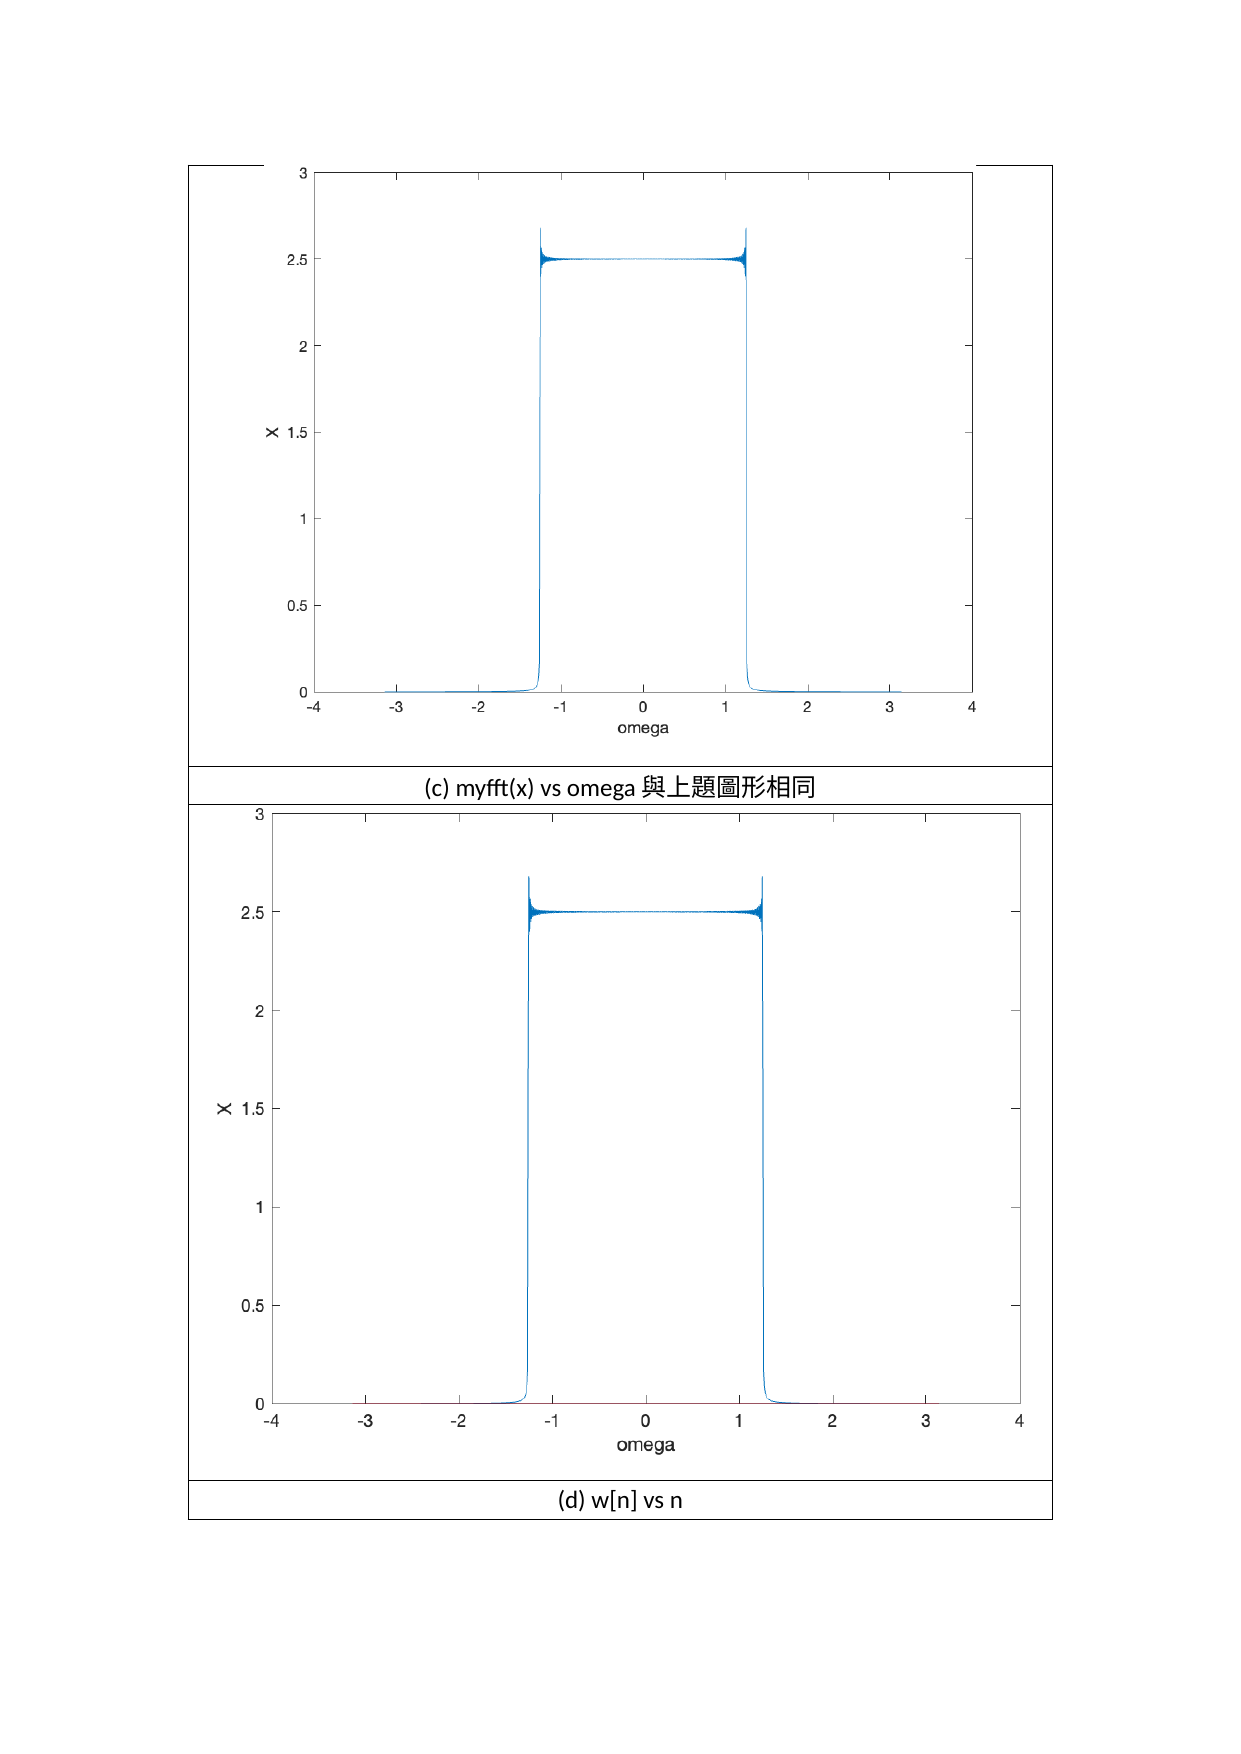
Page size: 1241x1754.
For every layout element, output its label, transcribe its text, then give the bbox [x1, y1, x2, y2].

table_cell [189, 166, 1052, 766]
picture [264, 165, 977, 738]
table_cell (c) myfft(x) vs omega 與上題圖形相同 [189, 767, 1052, 804]
picture [215, 805, 1025, 1456]
table_cell (d) w[n] vs n [189, 1481, 1052, 1519]
table_cell [189, 805, 1052, 1480]
